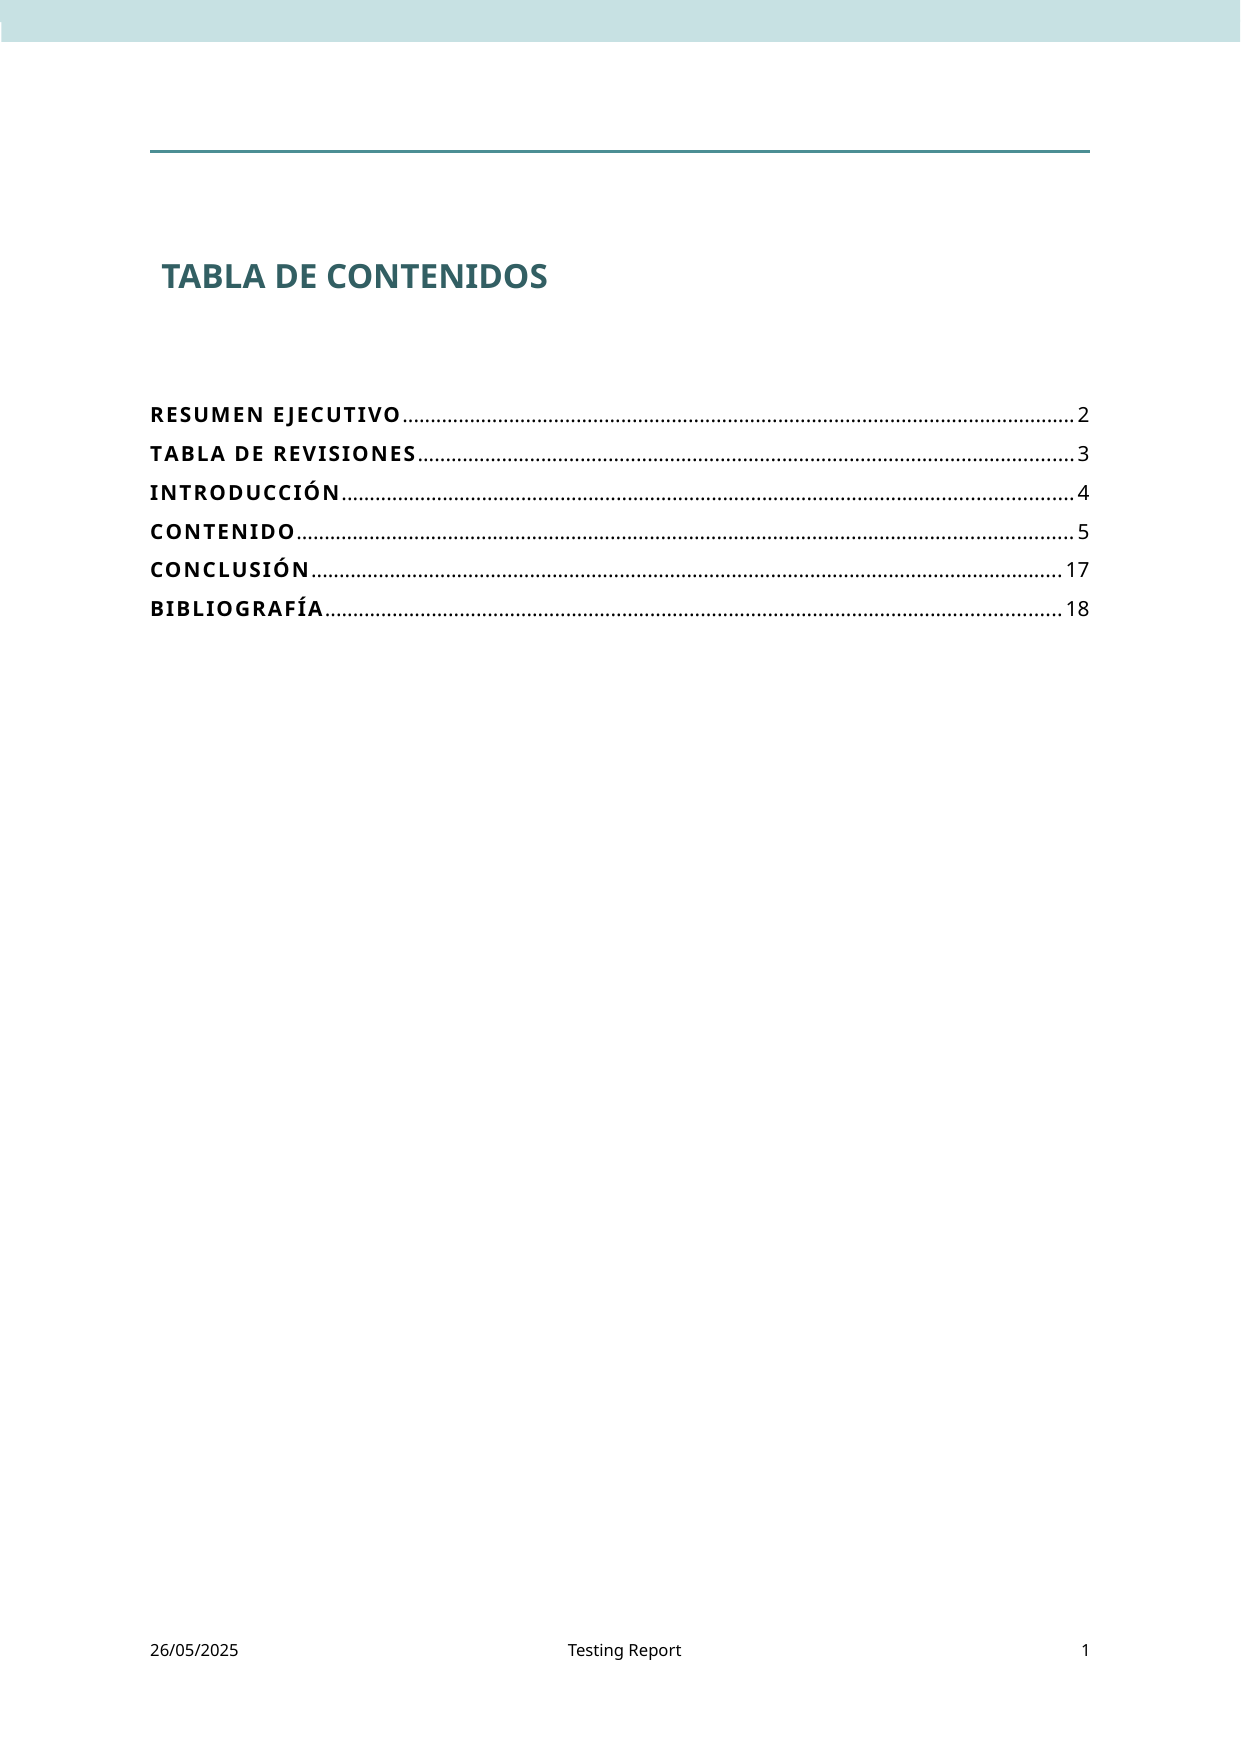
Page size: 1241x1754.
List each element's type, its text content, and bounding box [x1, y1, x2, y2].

table_header TABLA DE CONTENIDOS [150, 153, 1090, 298]
